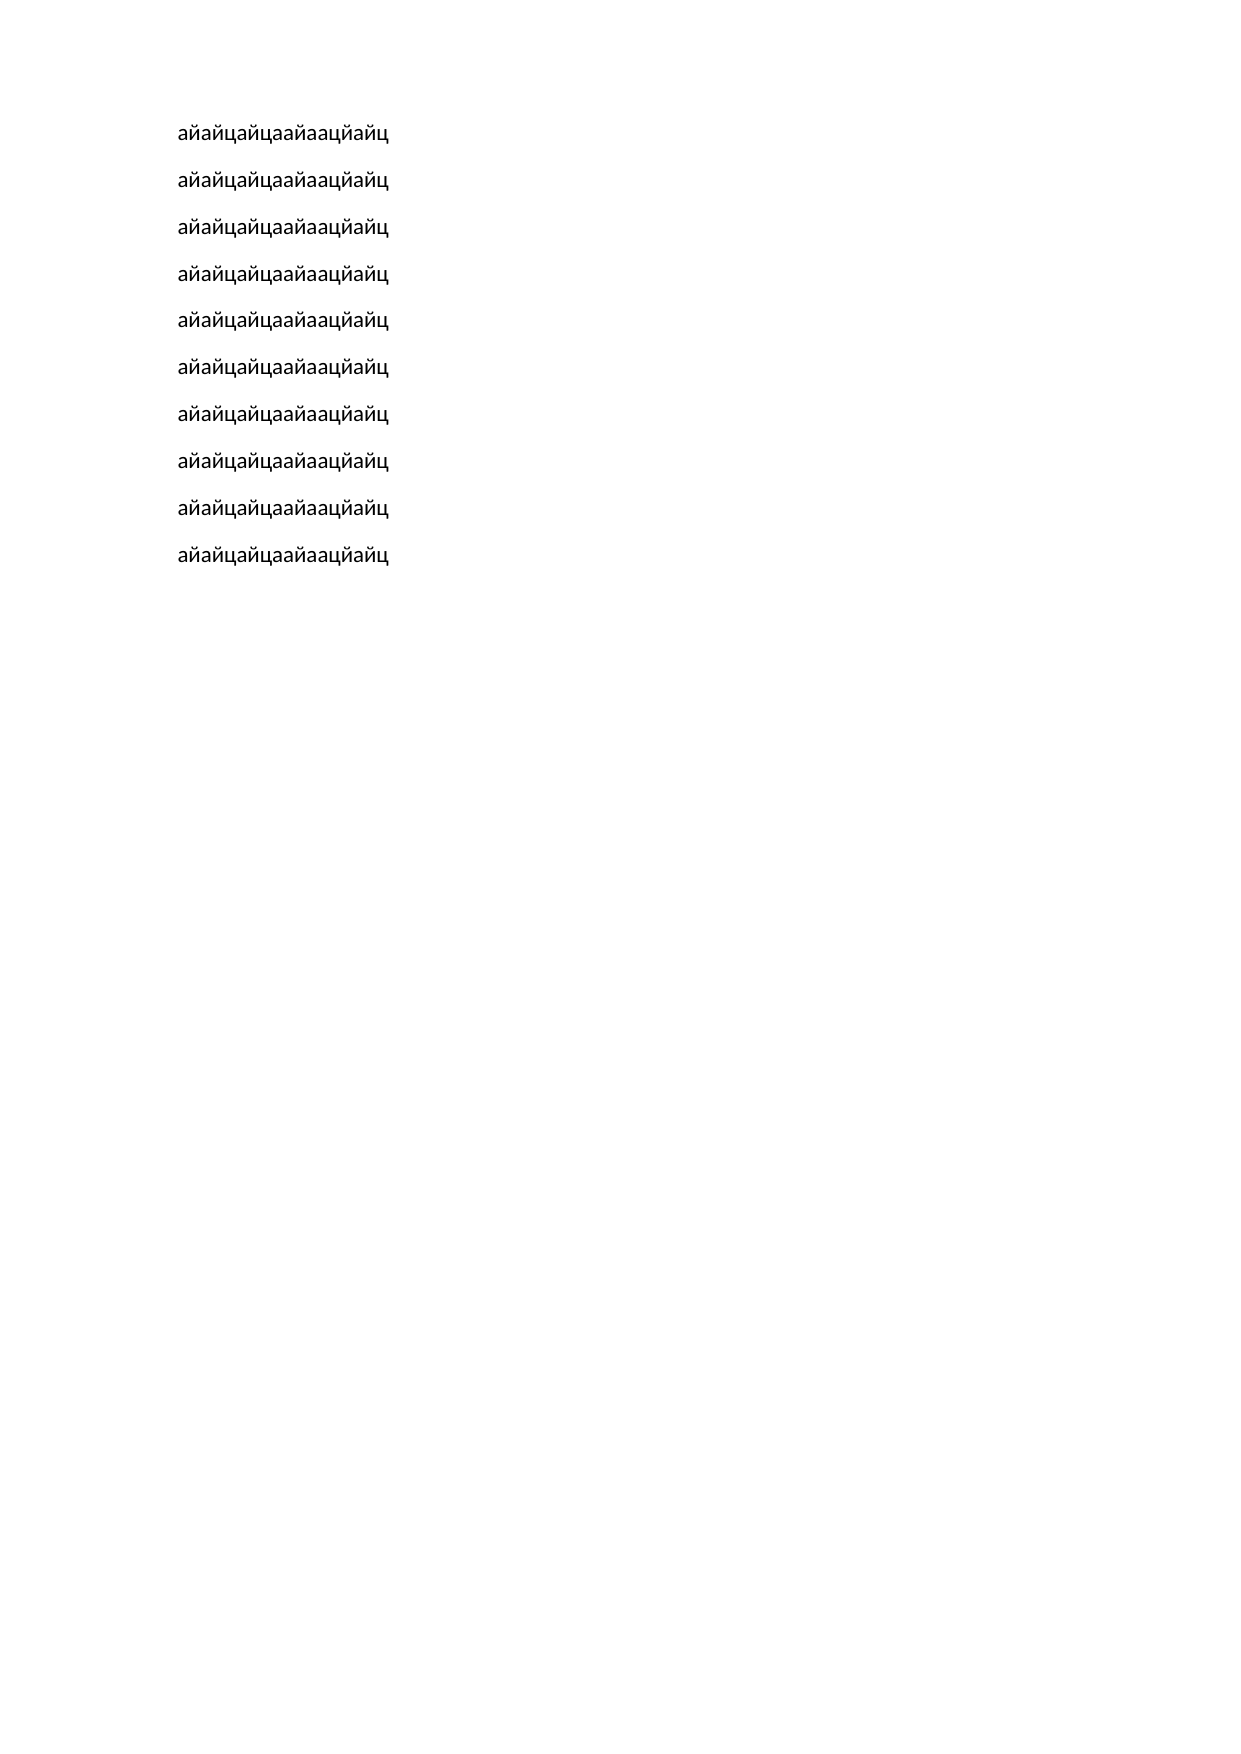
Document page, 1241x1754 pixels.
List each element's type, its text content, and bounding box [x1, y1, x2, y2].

text айайцайцаайаацйайц [177, 493, 1152, 521]
text айайцайцаайаацйайц [177, 540, 1152, 568]
text айайцайцаайаацйайц [177, 446, 1152, 474]
text айайцайцаайаацйайц [177, 399, 1152, 427]
text айайцайцаайаацйайц [177, 118, 1152, 146]
text айайцайцаайаацйайц [177, 165, 1152, 193]
text айайцайцаайаацйайц [177, 212, 1152, 240]
text айайцайцаайаацйайц [177, 259, 1152, 287]
text айайцайцаайаацйайц [177, 352, 1152, 381]
text айайцайцаайаацйайц [177, 306, 1152, 334]
